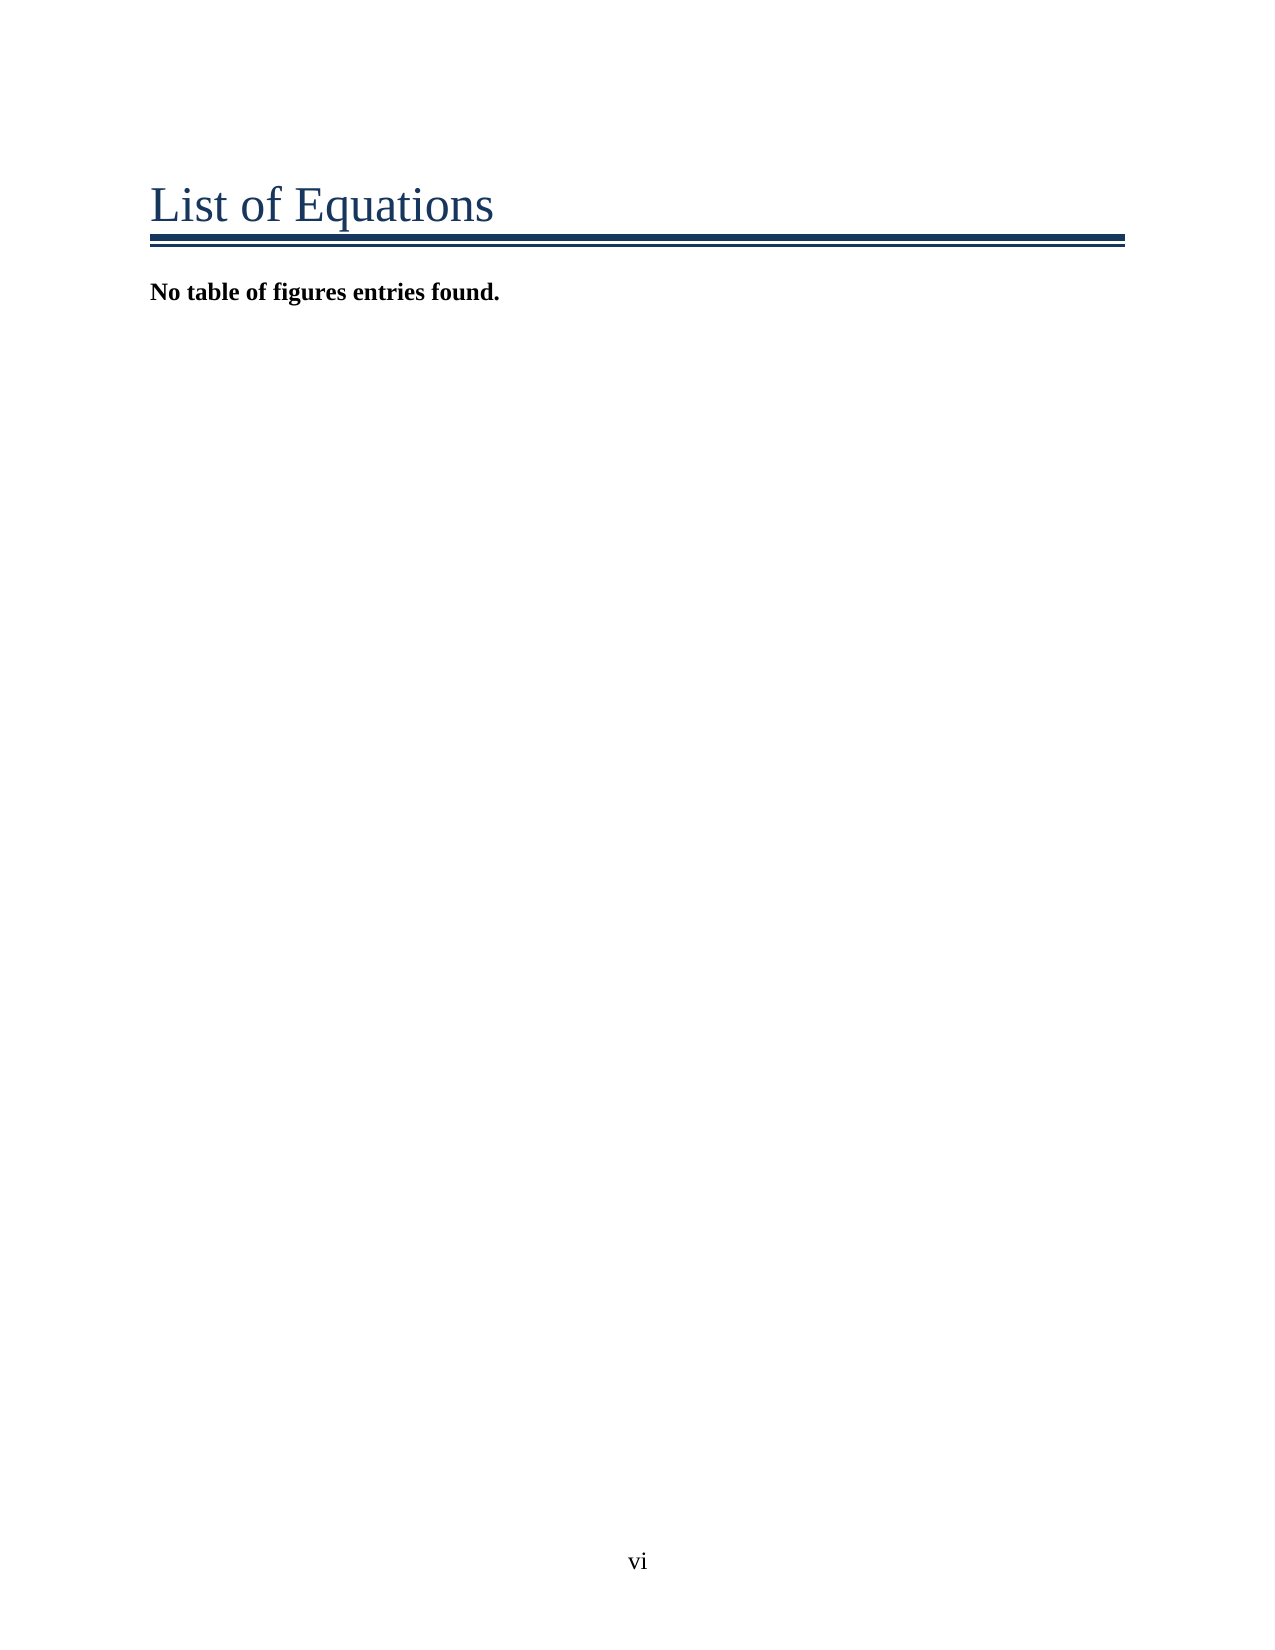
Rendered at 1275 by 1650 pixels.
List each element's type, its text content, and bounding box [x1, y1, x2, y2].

subtitle List of Equations [150, 175, 1125, 234]
text No table of figures entries found. [150, 277, 1125, 305]
